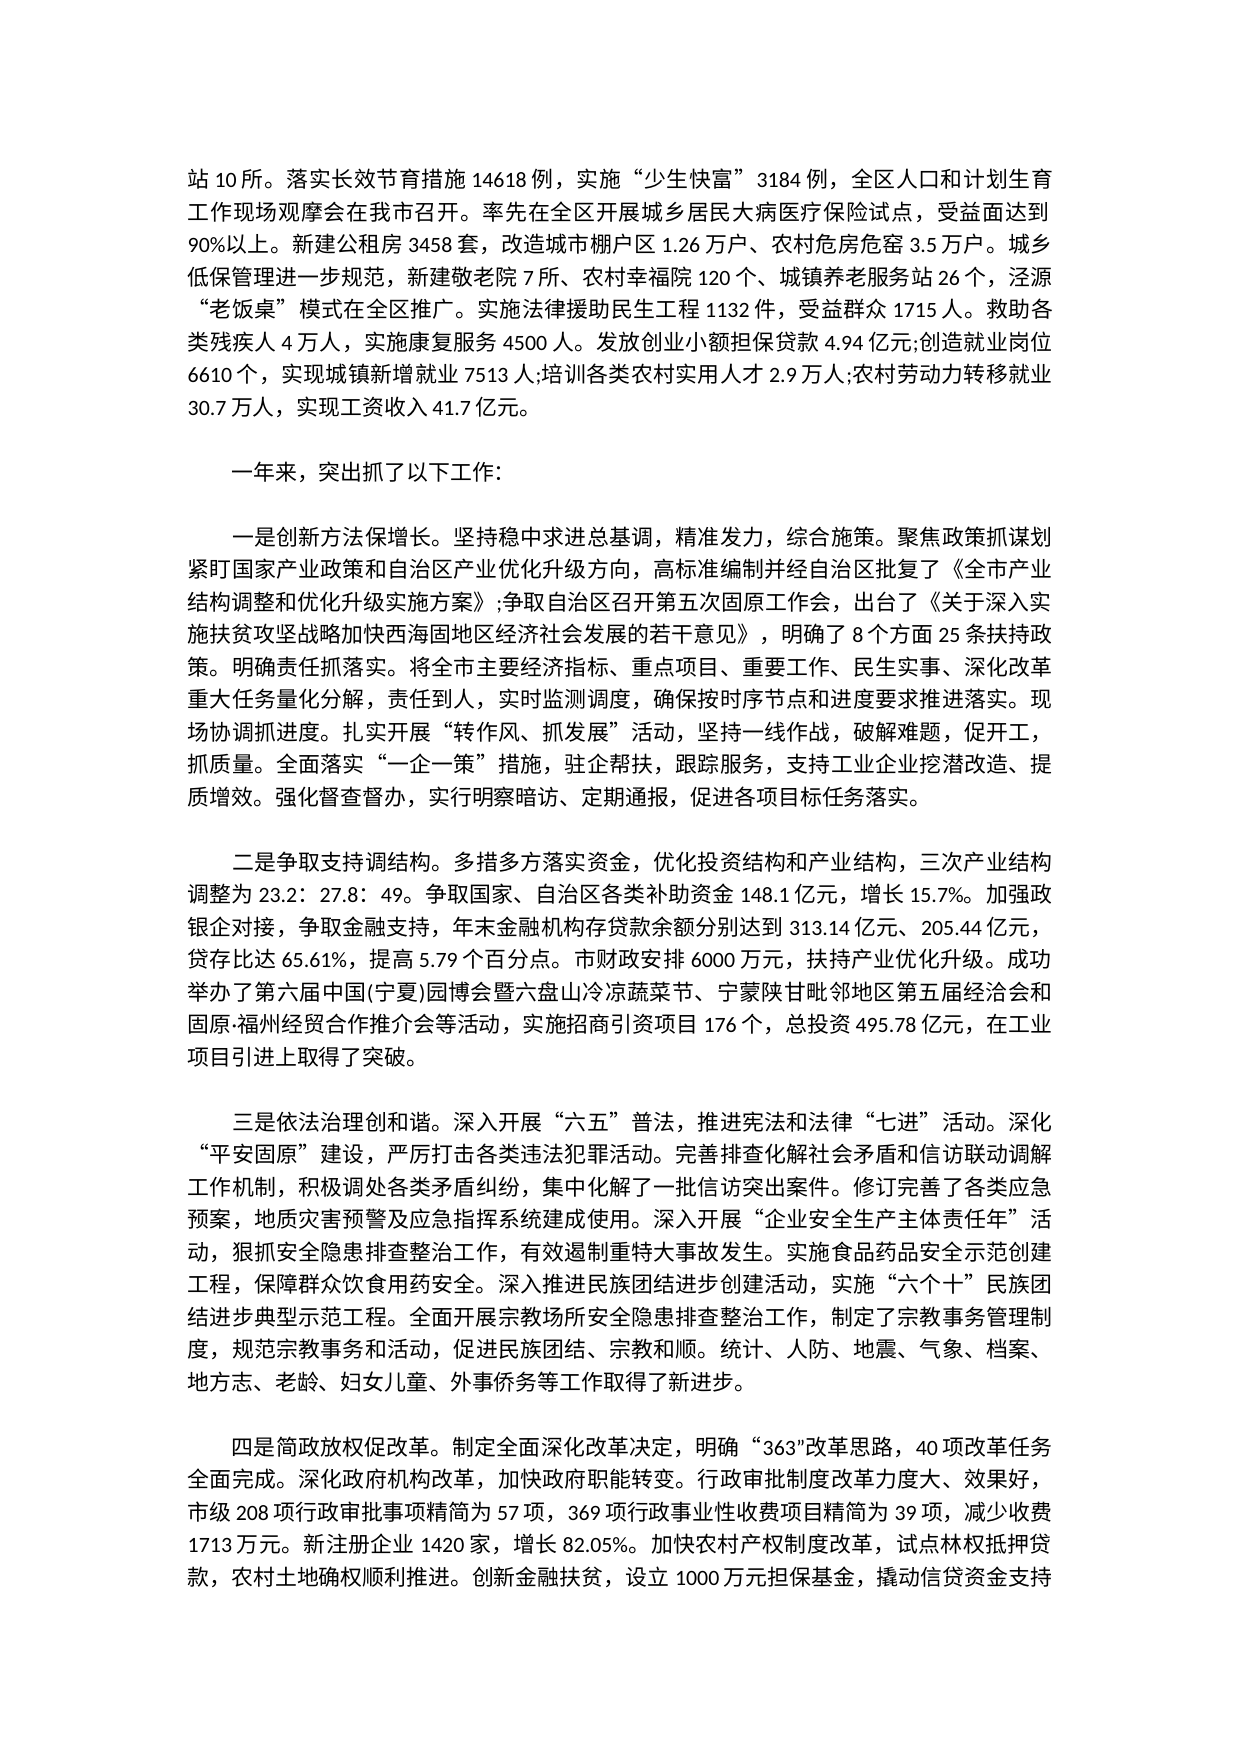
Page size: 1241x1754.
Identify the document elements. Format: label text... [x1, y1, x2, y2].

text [187, 1429, 1053, 1592]
text 二是争取支持调结构。多措多方落实资金，优化投资结构和产业结构，三次产业结构调整为23.2：27.8：49。争取国家、自治区各类补助资金148.1亿元，增长15.7%。加强政银企对接，争取金融支持，年末金融机构存贷款余额分别达到313.14亿元、205.44亿元，贷存比达65.61%，提高5.79个百分点。市财政安排6000万元，扶持产业优化升级。成功举办了第六届中国(宁夏)园博会暨六盘山冷凉蔬菜节、宁蒙陕甘毗邻地区第五届经洽会和固原·福州经贸合作推介会等活动，实施招商引资项目176个，总投资495.78亿元，在工业项目引进上取得了突破。 [187, 844, 1053, 1072]
text 一年来，突出抓了以下工作： [187, 454, 1053, 487]
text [187, 162, 1053, 422]
text 三是依法治理创和谐。深入开展“六五”普法，推进宪法和法律“七进”活动。深化“平安固原”建设，严厉打击各类违法犯罪活动。完善排查化解社会矛盾和信访联动调解工作机制，积极调处各类矛盾纠纷，集中化解了一批信访突出案件。修订完善了各类应急预案，地质灾害预警及应急指挥系统建成使用。深入开展“企业安全生产主体责任年”活动，狠抓安全隐患排查整治工作，有效遏制重特大事故发生。实施食品药品安全示范创建工程，保障群众饮食用药安全。深入推进民族团结进步创建活动，实施“六个十”民族团结进步典型示范工程。全面开展宗教场所安全隐患排查整治工作，制定了宗教事务管理制度，规范宗教事务和活动，促进民族团结、宗教和顺。统计、人防、地震、气象、档案、地方志、老龄、妇女儿童、外事侨务等工作取得了新进步。 [187, 1104, 1053, 1397]
text 一是创新方法保增长。坚持稳中求进总基调，精准发力，综合施策。聚焦政策抓谋划。紧盯国家产业政策和自治区产业优化升级方向，高标准编制并经自治区批复了《全市产业结构调整和优化升级实施方案》;争取自治区召开第五次固原工作会，出台了《关于深入实施扶贫攻坚战略加快西海固地区经济社会发展的若干意见》，明确了8个方面25条扶持政策。明确责任抓落实。将全市主要经济指标、重点项目、重要工作、民生实事、深化改革重大任务量化分解，责任到人，实时监测调度，确保按时序节点和进度要求推进落实。现场协调抓进度。扎实开展“转作风、抓发展”活动，坚持一线作战，破解难题，促开工，抓质量。全面落实“一企一策”措施，驻企帮扶，跟踪服务，支持工业企业挖潜改造、提质增效。强化督查督办，实行明察暗访、定期通报，促进各项目标任务落实。 [187, 519, 1053, 812]
